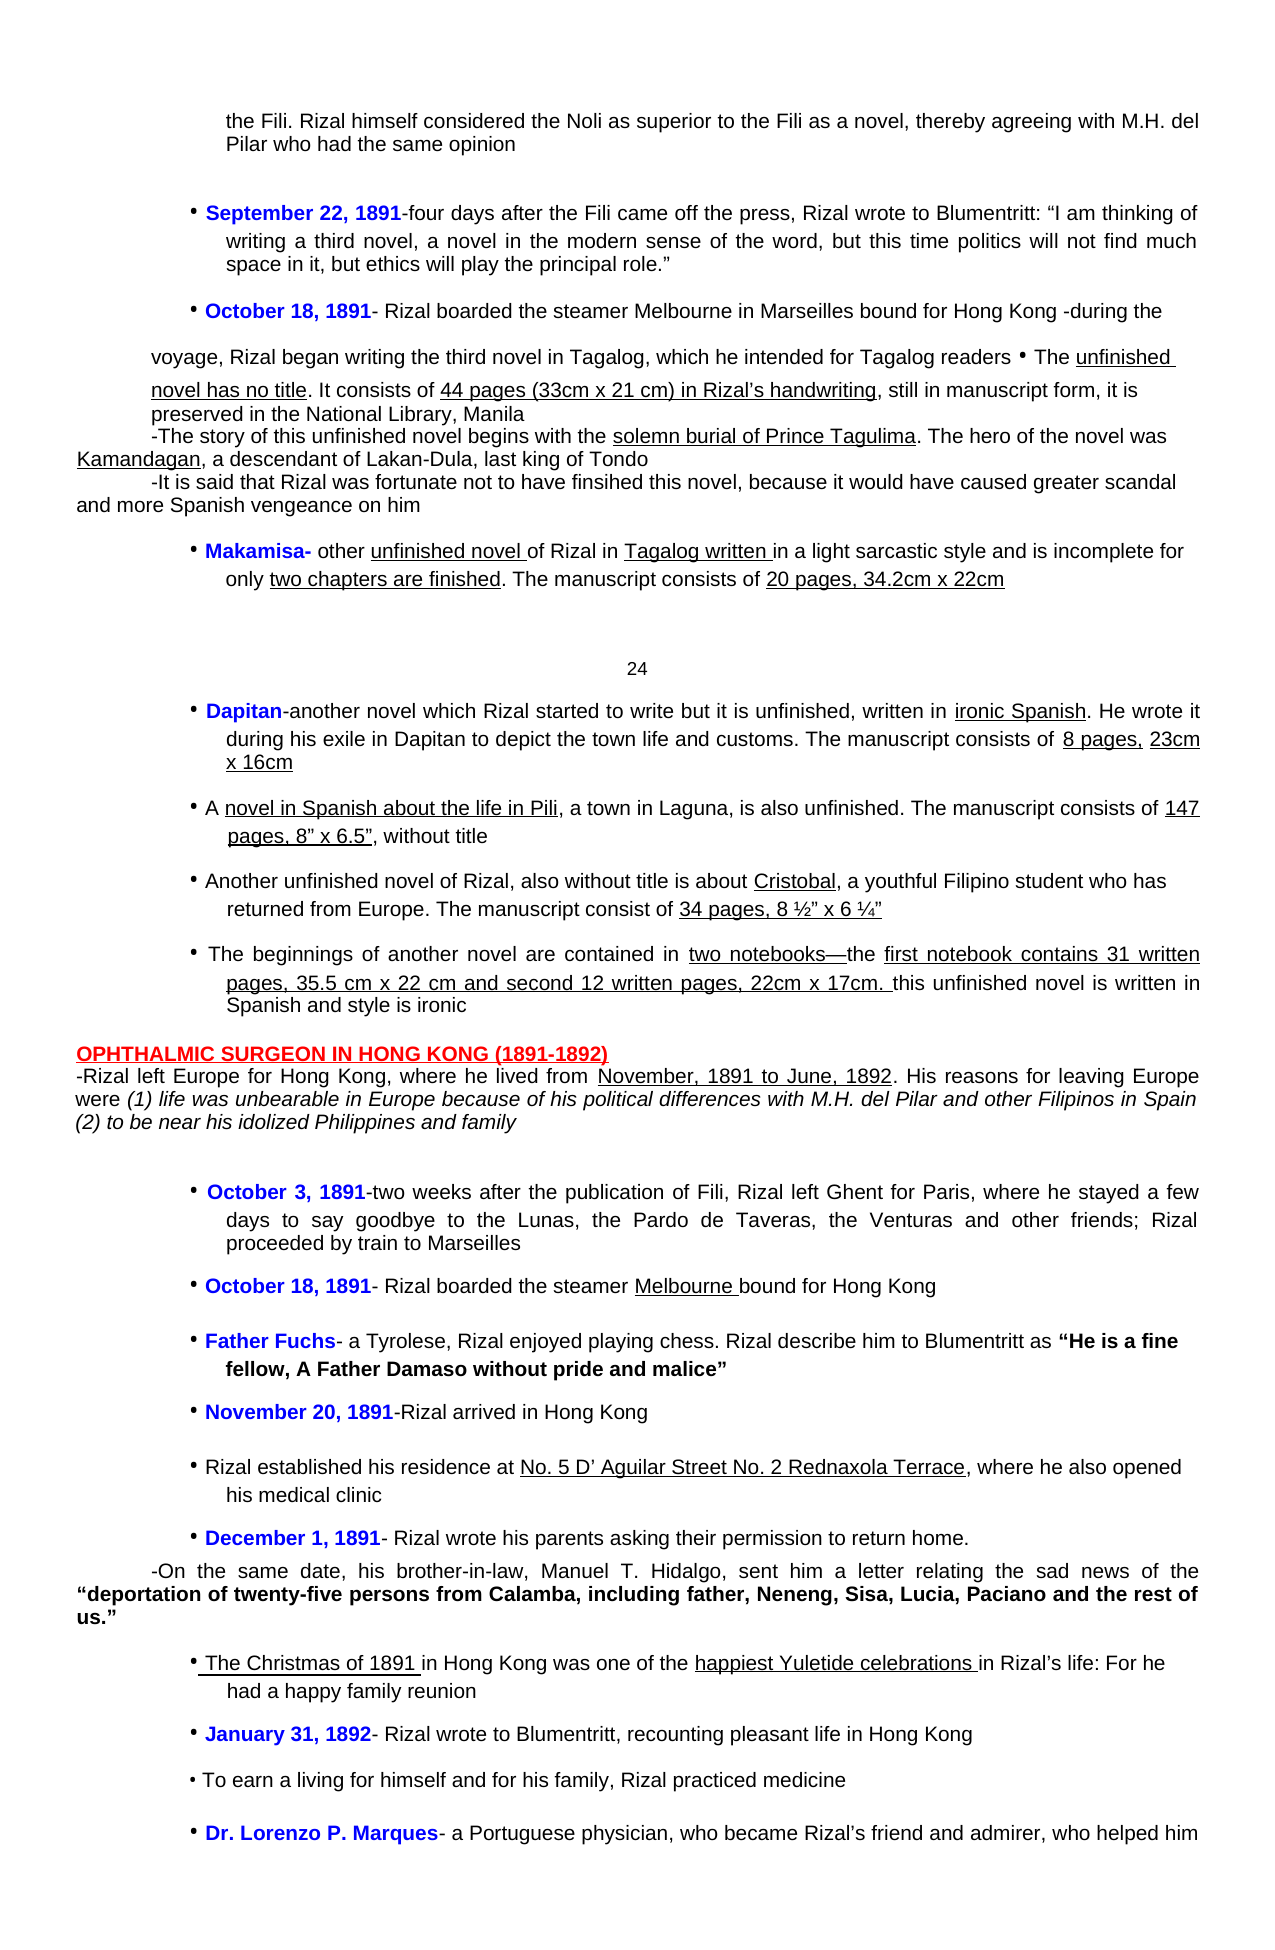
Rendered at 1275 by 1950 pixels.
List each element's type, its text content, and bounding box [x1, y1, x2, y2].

text -The story of this unfinished novel begins with the solemn burial of Prince Tagulima. The hero of the novel was Kamandagan, a descendant of Lakan-Dula, last king of Tondo [77, 426, 1200, 471]
text • December 1, 1891- Rizal wrote his parents asking their permission to return home. [189, 1509, 1211, 1560]
text -On the same date, his brother-in-law, Manuel T. Hidalgo, sent him a letter relating the sad news of the “deportation of twenty-five persons from Calamba, including father, Neneng, Sisa, Lucia, Paciano and the rest of us.” [76, 1560, 1200, 1628]
text • Makamisa- other unfinished novel of Rizal in Tagalog written in a light sarcastic style and is incomplete for only two chapters are finished. The manuscript consists of 20 pages, 34.2cm x 22cm [189, 520, 1200, 591]
text OPHTHALMIC SURGEON IN HONG KONG (1891-1892) [76, 1041, 1211, 1065]
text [189, 1801, 1200, 1850]
text • Dapitan-another novel which Rizal started to write but it is unfinished, written in ironic Spanish. He wrote it during his exile in Dapitan to depict the town life and customs. The manuscript consists of 8 pages, 23cm x 16cm [189, 680, 1200, 774]
text • October 3, 1891-two weeks after the publication of Fili, Rizal left Ghent for Paris, where he stayed a few days to say goodbye to the Lunas, the Pardo de Taveras, the Venturas and other friends; Rizal proceeded by train to Marseilles [189, 1160, 1200, 1254]
text • October 18, 1891- Rizal boarded the steamer Melbourne in Marseilles bound for Hong Kong -during the voyage, Rizal began writing the third novel in Tagalog, which he intended for Tagalog readers • The unfinished novel has no title. It consists of 44 pages (33cm x 21 cm) in Rizal’s handwriting, still in manuscript form, it is preserved in the National Library, Manila [151, 278, 1200, 426]
text 24 [63, 658, 1211, 680]
text -It is said that Rizal was fortunate not to have finsihed this novel, because it would have caused greater scandal and more Spanish vengeance on him [76, 472, 1199, 517]
text • The beginnings of another novel are contained in two notebooks—the first notebook contains 31 written pages, 35.5 cm x 22 cm and second 12 written pages, 22cm x 17cm. this unfinished novel is written in Spanish and style is ironic [189, 923, 1200, 1017]
text • Father Fuchs- a Tyrolese, Rizal enjoyed playing chess. Rizal describe him to Blumentritt as “He is a fine fellow, A Father Damaso without pride and malice” [189, 1309, 1200, 1381]
text -Rizal left Europe for Hong Kong, where he lived from November, 1891 to June, 1892. His reasons for leaving Europe were (1) life was unbearable in Europe because of his political differences with M.H. del Pilar and other Filipinos in Spain (2) to be near his idolized Philippines and family [75, 1065, 1200, 1134]
text • Rizal established his residence at No. 5 D’ Aguilar Street No. 2 Rednaxola Terrace, where he also opened his medical clinic [189, 1436, 1200, 1507]
text • November 20, 1891-Rizal arrived in Hong Kong [189, 1383, 1211, 1434]
text • The Christmas of 1891 in Hong Kong was one of the happiest Yuletide celebrations in Rizal’s life: For he had a happy family reunion [189, 1631, 1200, 1702]
text • To earn a living for himself and for his family, Rizal practiced medicine [189, 1757, 1211, 1800]
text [189, 110, 1200, 155]
text • October 18, 1891- Rizal boarded the steamer Melbourne bound for Hong Kong [189, 1257, 1211, 1308]
text • Another unfinished novel of Rizal, also without title is about Cristobal, a youthful Filipino student who has returned from Europe. The manuscript consist of 34 pages, 8 ½” x 6 ¼” [189, 849, 1200, 921]
text • September 22, 1891-four days after the Fili came off the press, Rizal wrote to Blumentritt: “I am thinking of writing a third novel, a novel in the modern sense of the word, but this time politics will not find much space in it, but ethics will play the principal role.” [189, 181, 1200, 276]
text • A novel in Spanish about the life in Pili, a town in Laguna, is also unfinished. The manuscript consists of 147 pages, 8” x 6.5”, without title [189, 776, 1200, 847]
text • January 31, 1892- Rizal wrote to Blumentritt, recounting pleasant life in Hong Kong [189, 1704, 1211, 1756]
